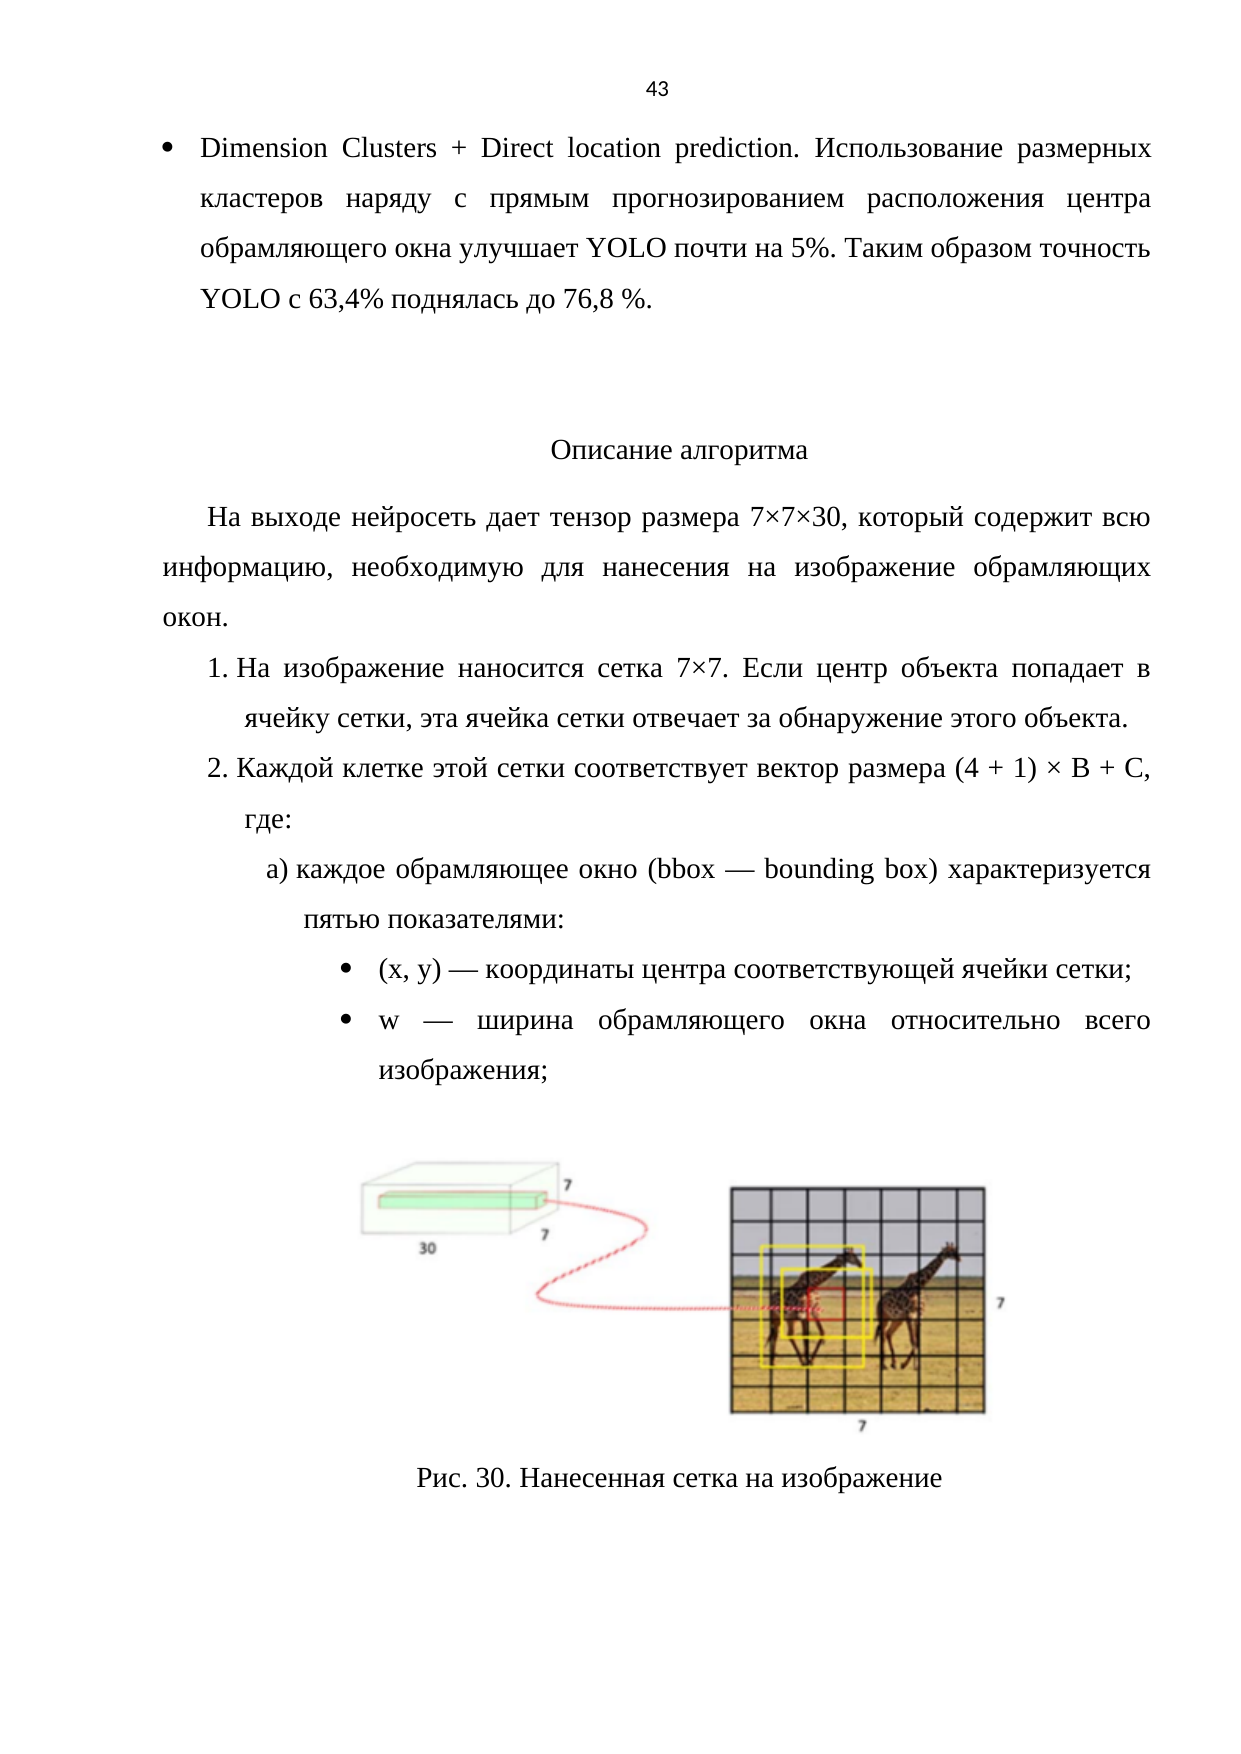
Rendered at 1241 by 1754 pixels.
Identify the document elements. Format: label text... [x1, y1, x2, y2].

text На выходе нейросеть дает тензор размера 7×7×30, который содержит всю информацию, необходимую для нанесения на изображение обрамляющих окон. [162, 499, 1152, 633]
text Рис. 30. Нанесенная сетка на изображение [162, 1461, 1152, 1494]
list Dimension Clusters + Direct location prediction. Использование размерных кластеров наряду с прямым прогнозированием расположения центра обрамляющего окна улучшает YOLO почти на 5%. Таким образом точность YOLO c 63,4% поднялась до 76,8 %. [162, 130, 1152, 314]
list (x, y) — координаты центра соответствующей ячейки сетки; [341, 952, 1152, 985]
list w — ширина обрамляющего окна относительно всего изображения; [341, 1002, 1152, 1086]
list На изображение наносится сетка 7×7. Если центр объекта попадает в ячейку сетки, эта ячейка сетки отвечает за обнаружение этого объекта. [207, 650, 1152, 734]
list Каждой клетке этой сетки соответствует вектор размера (4 + 1) × B + C, где: [207, 750, 1152, 834]
list каждое обрамляющее окно (bbox — bounding box) характеризуется пятью показателями: [266, 851, 1152, 935]
picture [333, 1153, 1025, 1444]
text Описание алгоритма [162, 432, 1152, 465]
